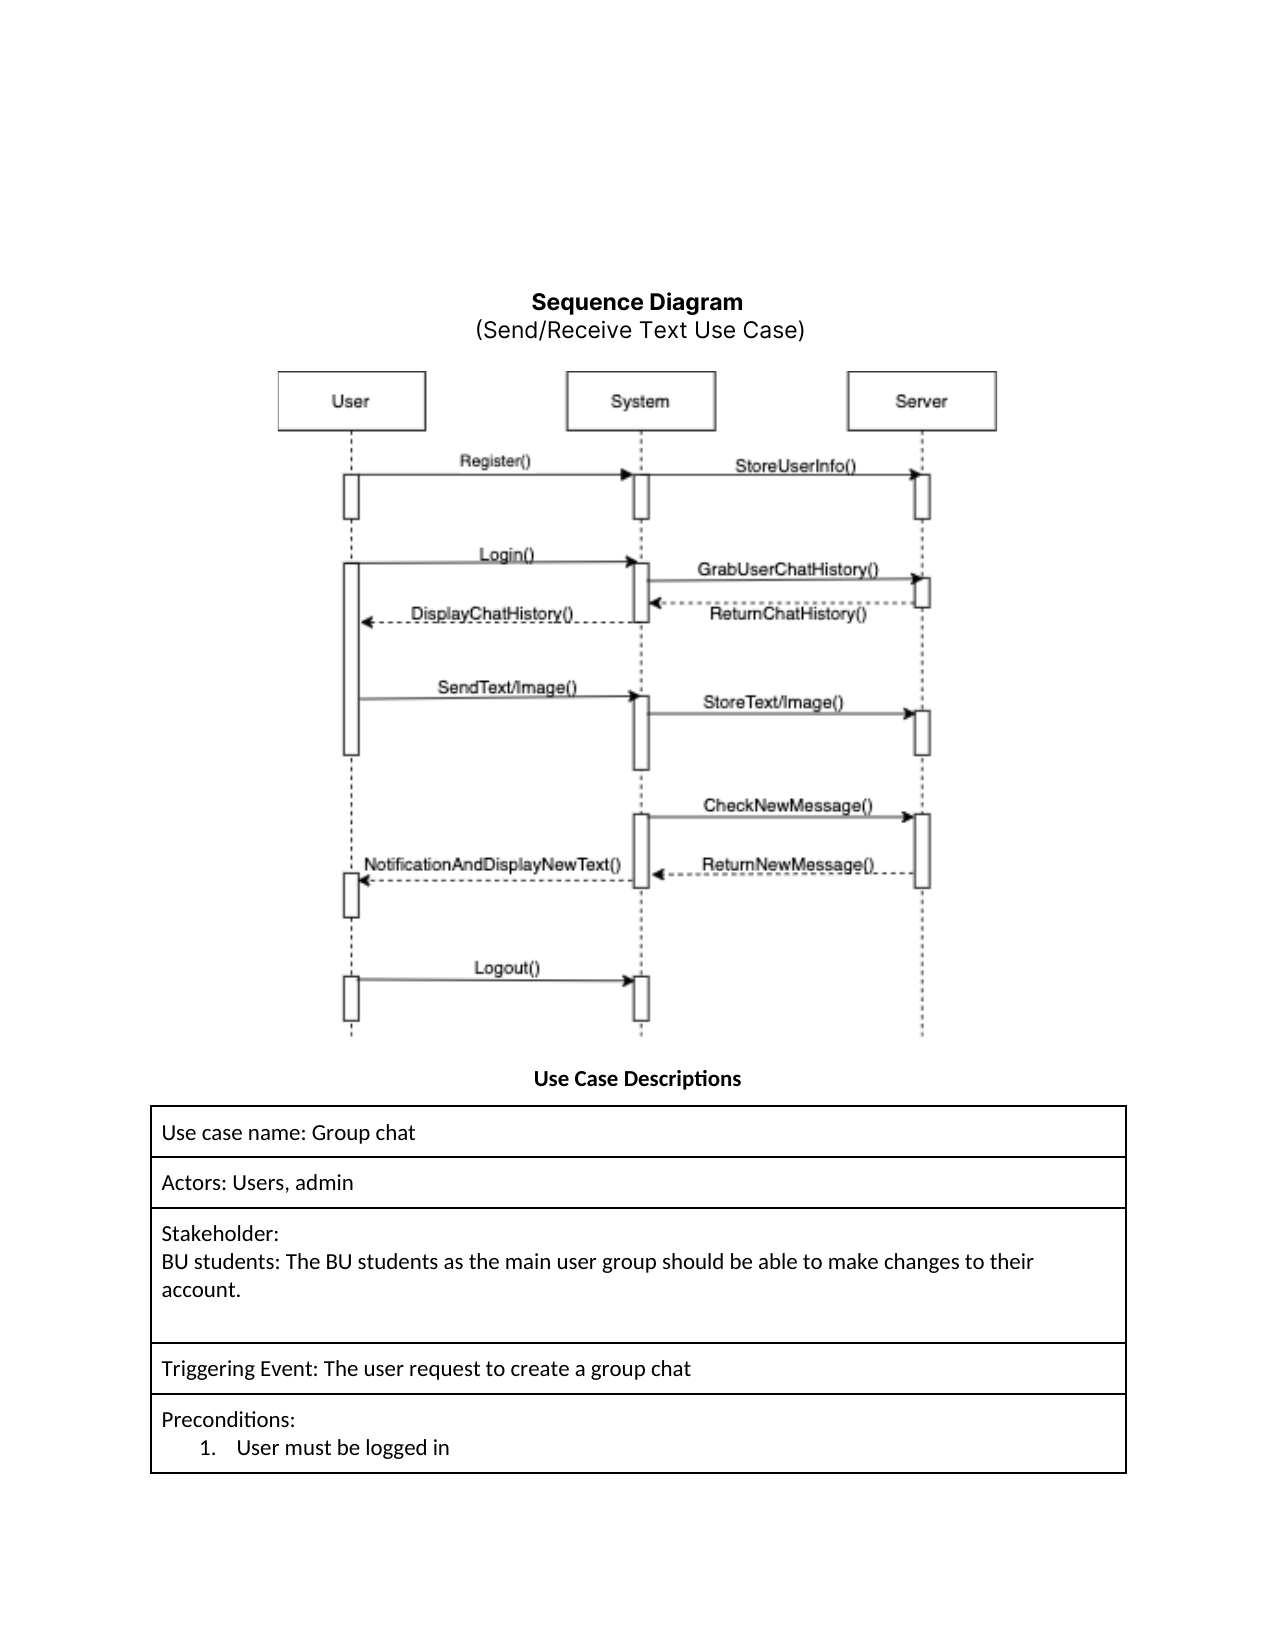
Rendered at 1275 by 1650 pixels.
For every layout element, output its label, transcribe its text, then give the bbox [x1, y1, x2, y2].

table_header Use case name: Group chat [152, 1107, 1125, 1156]
text (Send/Receive Text Use Case) [150, 316, 1125, 344]
table_cell Preconditions: User must be logged in [152, 1395, 1125, 1472]
text Sequence Diagram [150, 288, 1125, 316]
picture [277, 371, 998, 1037]
table_cell Actors: Users, admin [152, 1158, 1125, 1207]
text Use Case Descriptions [150, 1064, 1125, 1092]
table_cell Triggering Event: The user request to create a group chat [152, 1344, 1125, 1393]
table_cell Stakeholder: BU students: The BU students as the main user group should be able to make changes to their account. [152, 1209, 1125, 1342]
